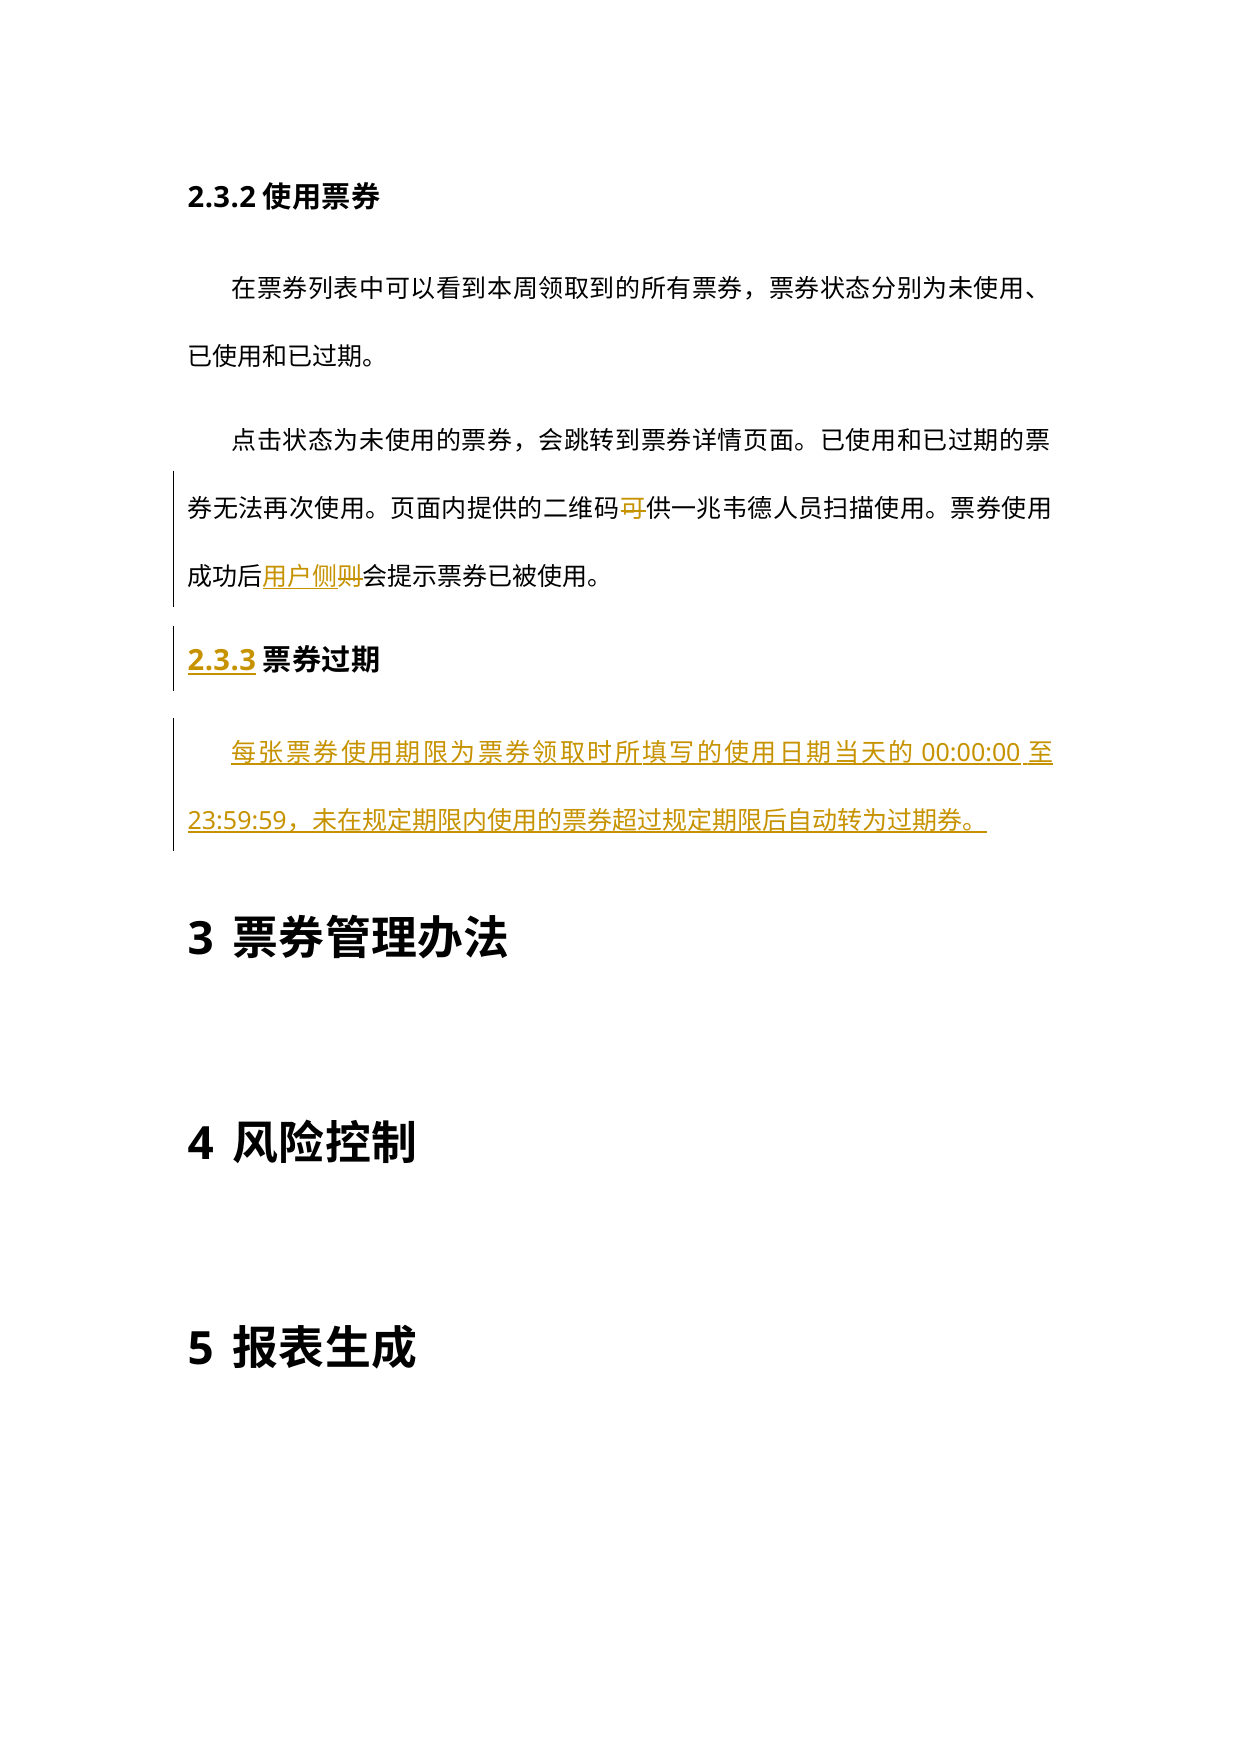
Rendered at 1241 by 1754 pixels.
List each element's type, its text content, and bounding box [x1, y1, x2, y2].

text 在票券列表中可以看到本周领取到的所有票券，票券状态分别为未使用、已使用和已过期。 [187, 254, 1053, 387]
text 点击状态为未使用的票券，会跳转到票券详情页面。已使用和已过期的票券无法再次使用。页面内提供的二维码供一兆韦德人员扫描使用。票券使用成功后会提示票券已被使用。 [187, 406, 1053, 607]
subtitle 票券过期 [187, 626, 1053, 691]
subtitle 使用票券 [187, 162, 1053, 227]
subtitle 票券管理办法 [187, 886, 1053, 983]
subtitle 报表生成 [187, 1296, 1053, 1393]
subtitle 风险控制 [187, 1091, 1053, 1188]
